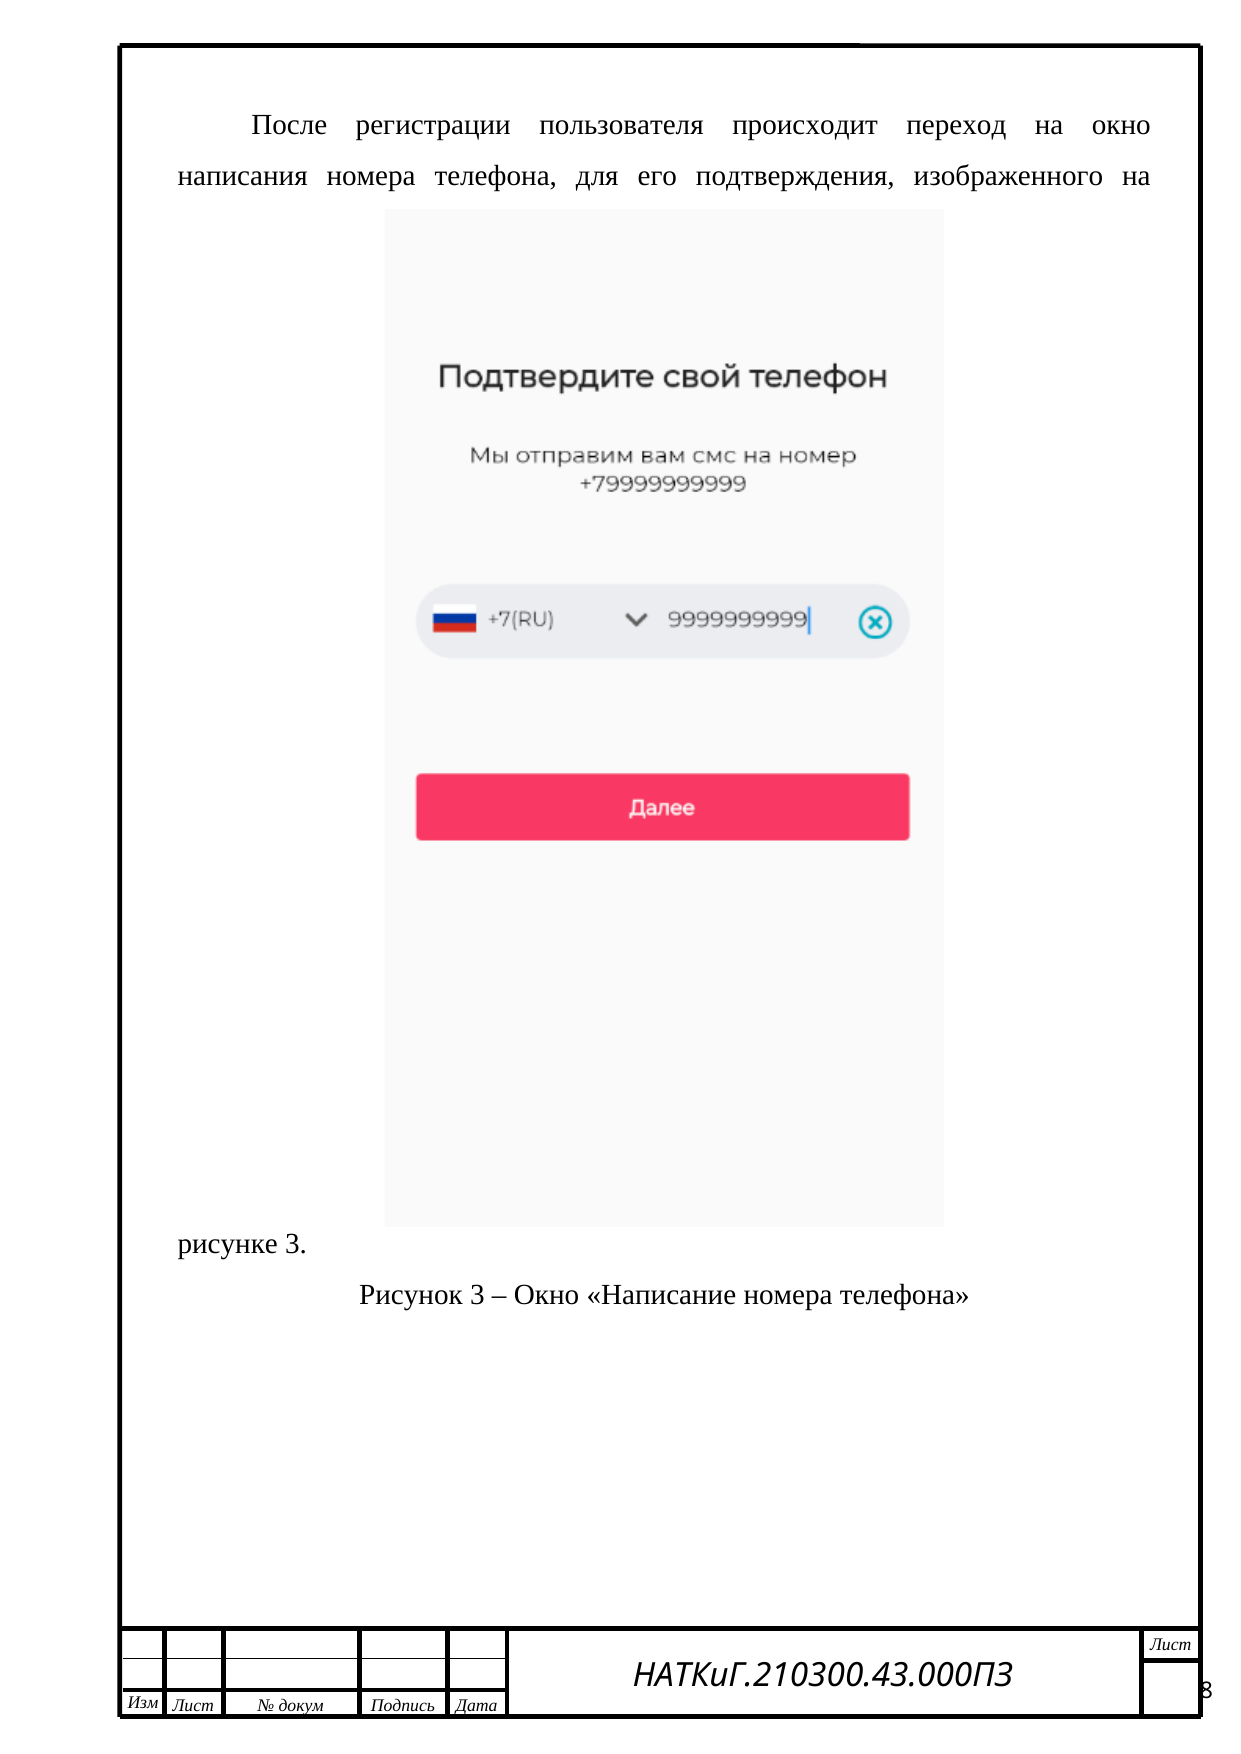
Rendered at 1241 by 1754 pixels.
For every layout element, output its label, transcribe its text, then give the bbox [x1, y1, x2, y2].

text Рисунок 3 – Окно «Написание номера телефона» [177, 1277, 1152, 1310]
picture [384, 209, 944, 1227]
